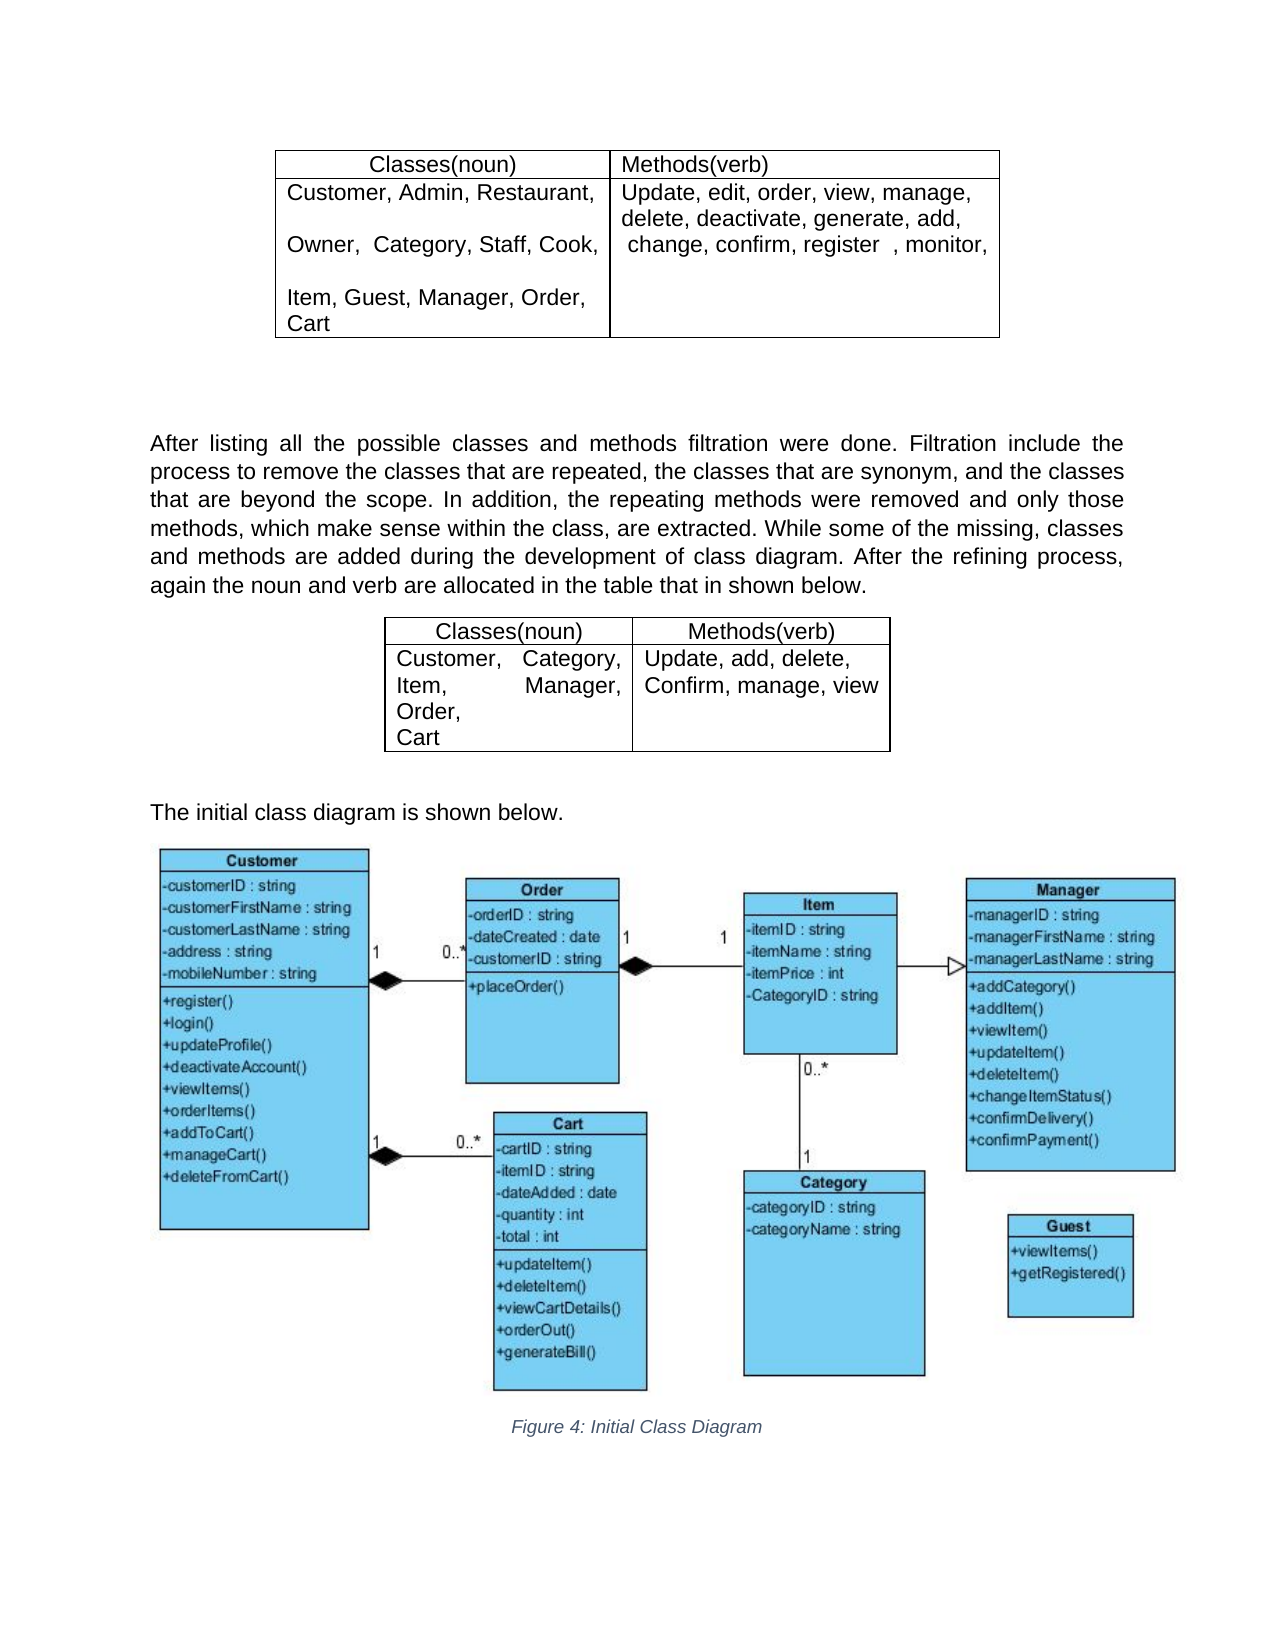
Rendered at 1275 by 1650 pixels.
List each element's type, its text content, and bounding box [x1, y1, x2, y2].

table_cell Update, edit, order, view, manage, delete, deactivate, generate, add, change, confirm, register , monitor, [611, 179, 999, 337]
text The initial class diagram is shown below. [150, 798, 1125, 825]
table_cell Customer, Category, Item, Manager, Order, Cart [386, 645, 632, 751]
table_header Classes(noun) [276, 151, 609, 177]
picture [150, 843, 1187, 1397]
table_cell Customer, Admin, Restaurant, Owner, Category, Staff, Cook, Item, Guest, Manager, Order, Cart [276, 179, 609, 337]
table_header Methods(verb) [633, 618, 889, 644]
text Figure 4: Initial Class Diagram [150, 1416, 1125, 1437]
text After listing all the possible classes and methods filtration were done. Filtration include the process to remove the classes that are repeated, the classes that are synonym, and the classes that are beyond the scope. In addition, the repeating methods were removed and only those methods, which make sense within the class, are extracted. While some of the missing, classes and methods are added during the development of class diagram. After the refining process, again the noun and verb are allocated in the table that in shown below. [150, 429, 1125, 598]
table_cell Update, add, delete, Confirm, manage, view [633, 645, 889, 751]
table_header Classes(noun) [386, 618, 632, 644]
table_header Methods(verb) [611, 151, 999, 177]
